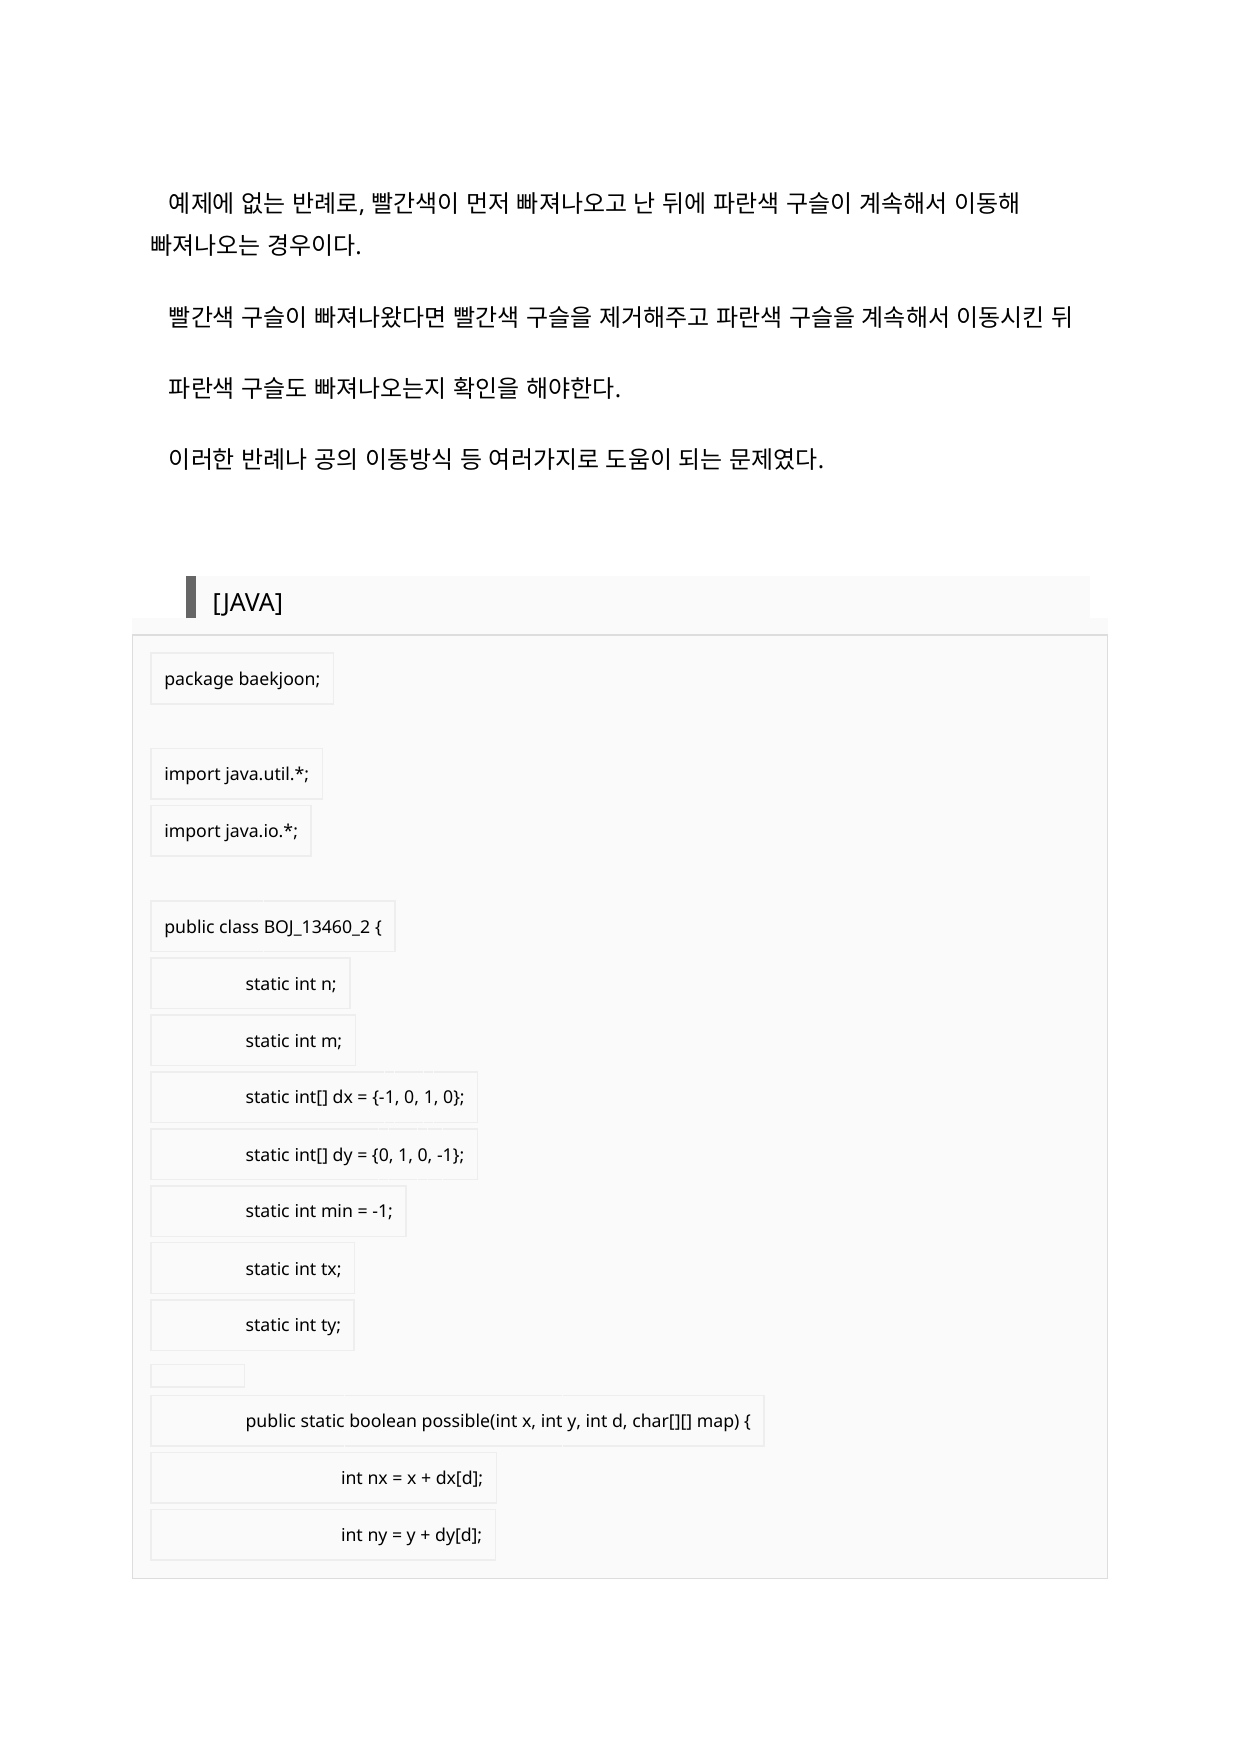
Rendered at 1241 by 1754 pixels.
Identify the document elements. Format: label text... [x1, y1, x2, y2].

text 이러한 반례나 공의 이동방식 등 여러가지로 도움이 되는 문제였다. [150, 433, 1090, 476]
text 파란색 구슬도 빠져나오는지 확인을 해야한다. [150, 362, 1090, 404]
text static int ty; [133, 1281, 1107, 1338]
text static int n; [133, 939, 1107, 996]
text public class BOJ_13460_2 { [133, 882, 1107, 939]
text static int m; [133, 996, 1107, 1053]
subtitle [JAVA] [196, 576, 1090, 618]
text int nx = x + dx[d]; [133, 1433, 1107, 1490]
text static int[] dy = {0, 1, 0, -1}; [133, 1110, 1107, 1167]
text static int min = -1; [133, 1167, 1107, 1224]
text public static boolean possible(int x, int y, int d, char[][] map) { [133, 1376, 1107, 1433]
text static int[] dx = {-1, 0, 1, 0}; [133, 1053, 1107, 1110]
text import java.io.*; [133, 786, 1107, 843]
text int ny = y + dy[d]; [133, 1490, 1107, 1578]
text 예제에 없는 반례로, 빨간색이 먼저 빠져나오고 난 뒤에 파란색 구슬이 계속해서 이동해 빠져나오는 경우이다. [150, 177, 1090, 262]
text package baekjoon; [133, 636, 1107, 691]
text import java.util.*; [133, 729, 1107, 786]
text static int tx; [133, 1224, 1107, 1281]
text 빨간색 구슬이 빠져나왔다면 빨간색 구슬을 제거해주고 파란색 구슬을 계속해서 이동시킨 뒤 [150, 291, 1090, 333]
